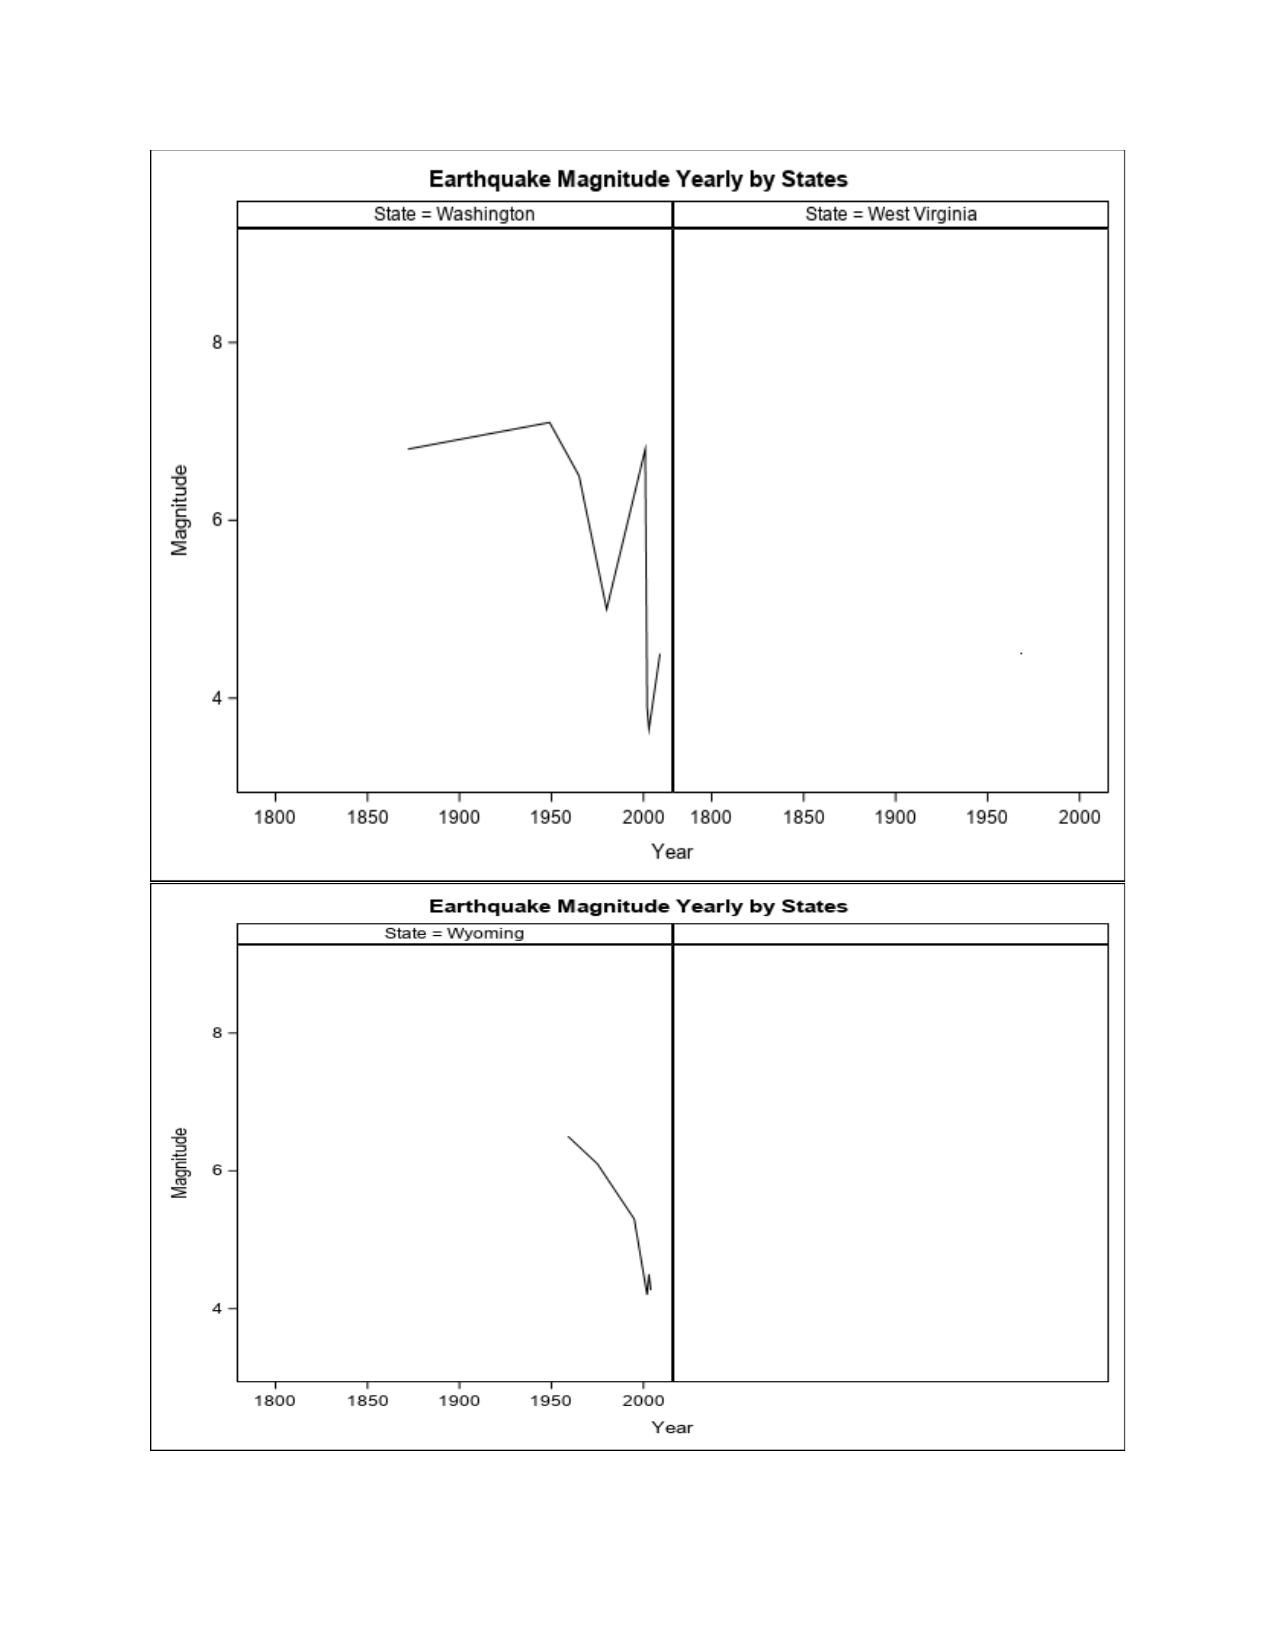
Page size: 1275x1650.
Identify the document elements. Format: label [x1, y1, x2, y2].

picture [150, 150, 1125, 882]
picture [150, 883, 1125, 1451]
